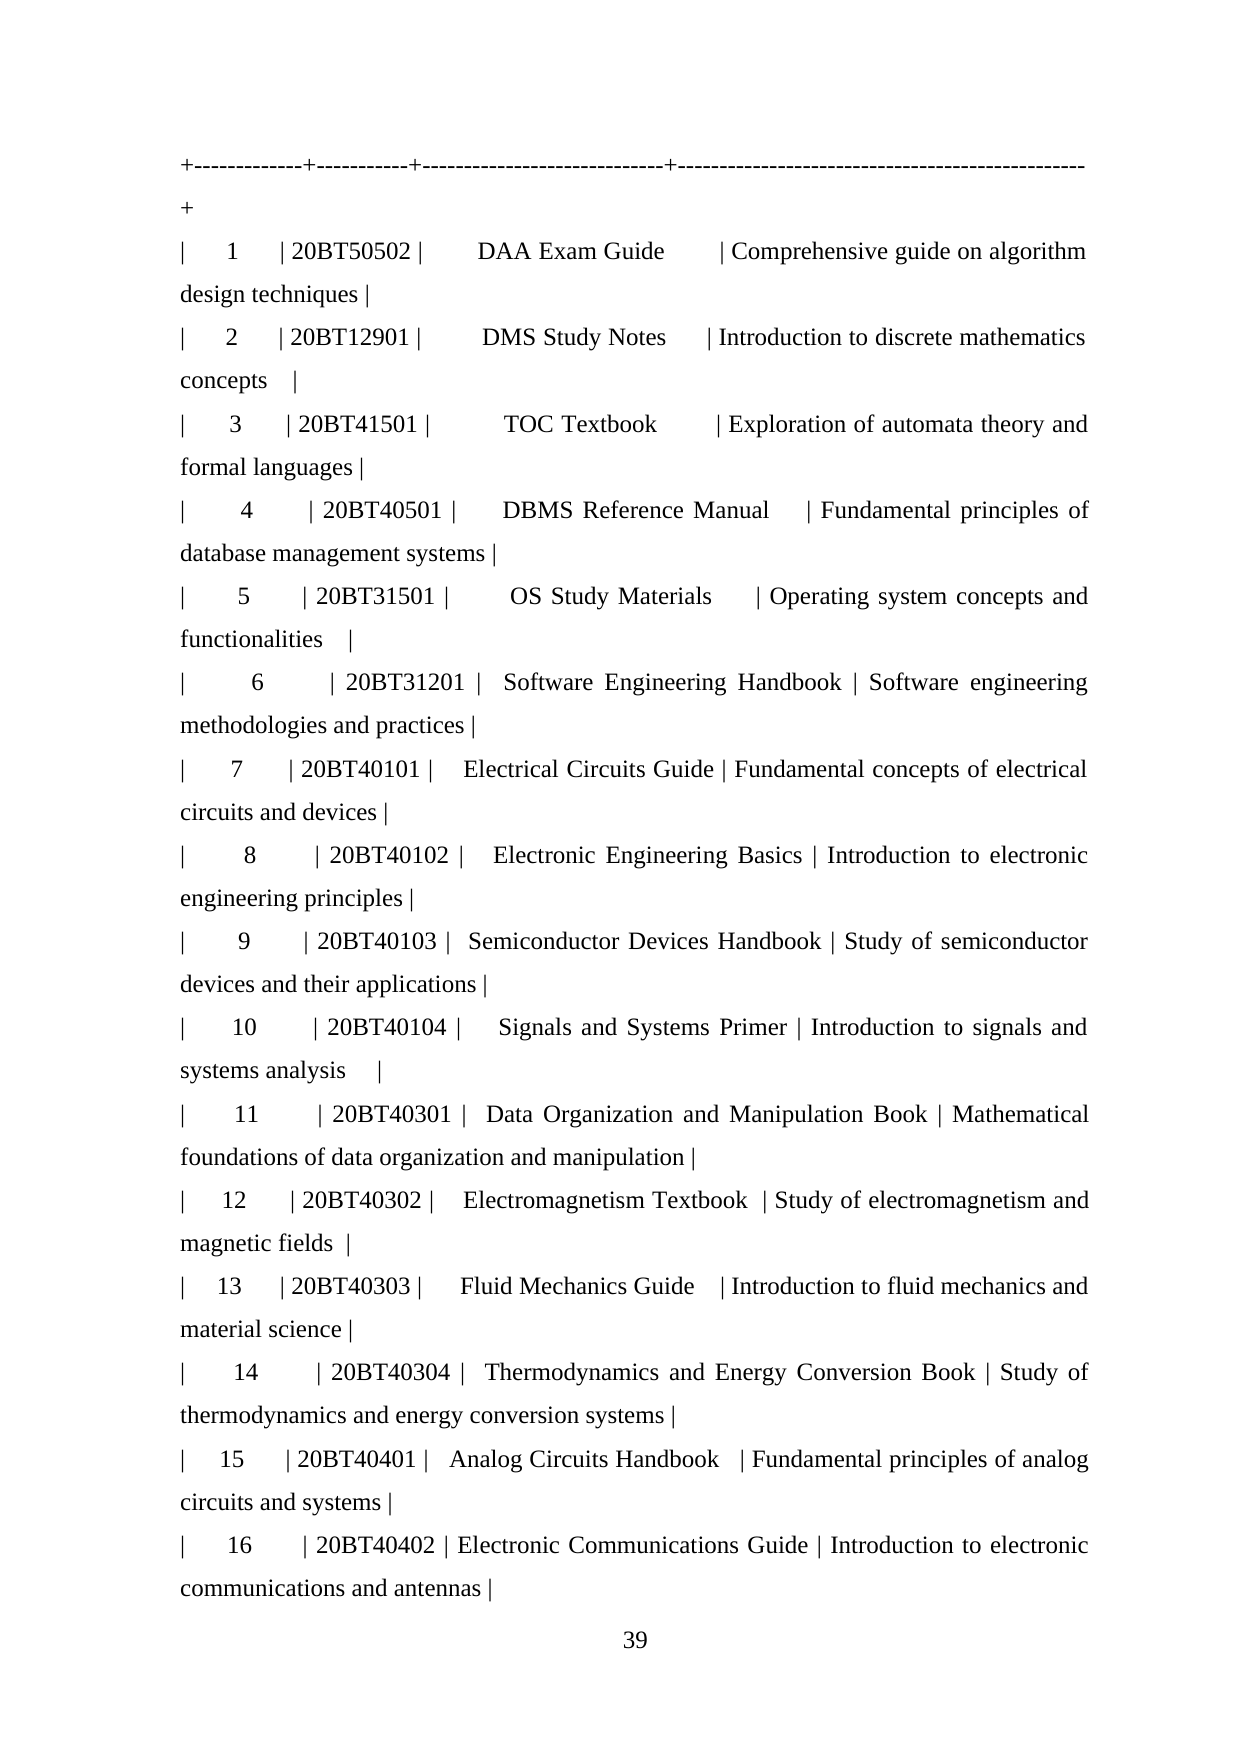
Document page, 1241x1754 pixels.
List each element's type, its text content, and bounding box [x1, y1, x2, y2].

text | 4 | 20BT40501 | DBMS Reference Manual | Fundamental principles of database management systems | [180, 495, 1090, 567]
text | 13 | 20BT40303 | Fluid Mechanics Guide | Introduction to fluid mechanics and material science | [180, 1271, 1090, 1343]
text | 3 | 20BT41501 | TOC Textbook | Exploration of automata theory and formal languages | [180, 409, 1090, 481]
text | 2 | 20BT12901 | DMS Study Notes | Introduction to discrete mathematics concepts | [180, 322, 1090, 394]
text | 8 | 20BT40102 | Electronic Engineering Basics | Introduction to electronic engineering principles | [180, 840, 1090, 912]
text | 16 | 20BT40402 | Electronic Communications Guide | Introduction to electronic communications and antennas | [180, 1530, 1090, 1602]
text | 15 | 20BT40401 | Analog Circuits Handbook | Fundamental principles of analog circuits and systems | [180, 1444, 1090, 1516]
text | 12 | 20BT40302 | Electromagnetism Textbook | Study of electromagnetism and magnetic fields | [180, 1185, 1090, 1257]
text | 9 | 20BT40103 | Semiconductor Devices Handbook | Study of semiconductor devices and their applications | [180, 926, 1090, 998]
text | 10 | 20BT40104 | Signals and Systems Primer | Introduction to signals and systems analysis | [180, 1012, 1090, 1084]
text | 5 | 20BT31501 | OS Study Materials | Operating system concepts and functionalities | [180, 581, 1090, 653]
text | 7 | 20BT40101 | Electrical Circuits Guide | Fundamental concepts of electrical circuits and devices | [180, 754, 1090, 826]
text | 14 | 20BT40304 | Thermodynamics and Energy Conversion Book | Study of thermodynamics and energy conversion systems | [180, 1357, 1090, 1429]
text | 6 | 20BT31201 | Software Engineering Handbook | Software engineering methodologies and practices | [180, 667, 1090, 739]
text | 11 | 20BT40301 | Data Organization and Manipulation Book | Mathematical foundations of data organization and manipulation | [180, 1099, 1090, 1171]
text | 1 | 20BT50502 | DAA Exam Guide | Comprehensive guide on algorithm design techniques | [180, 236, 1090, 308]
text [180, 150, 1090, 222]
